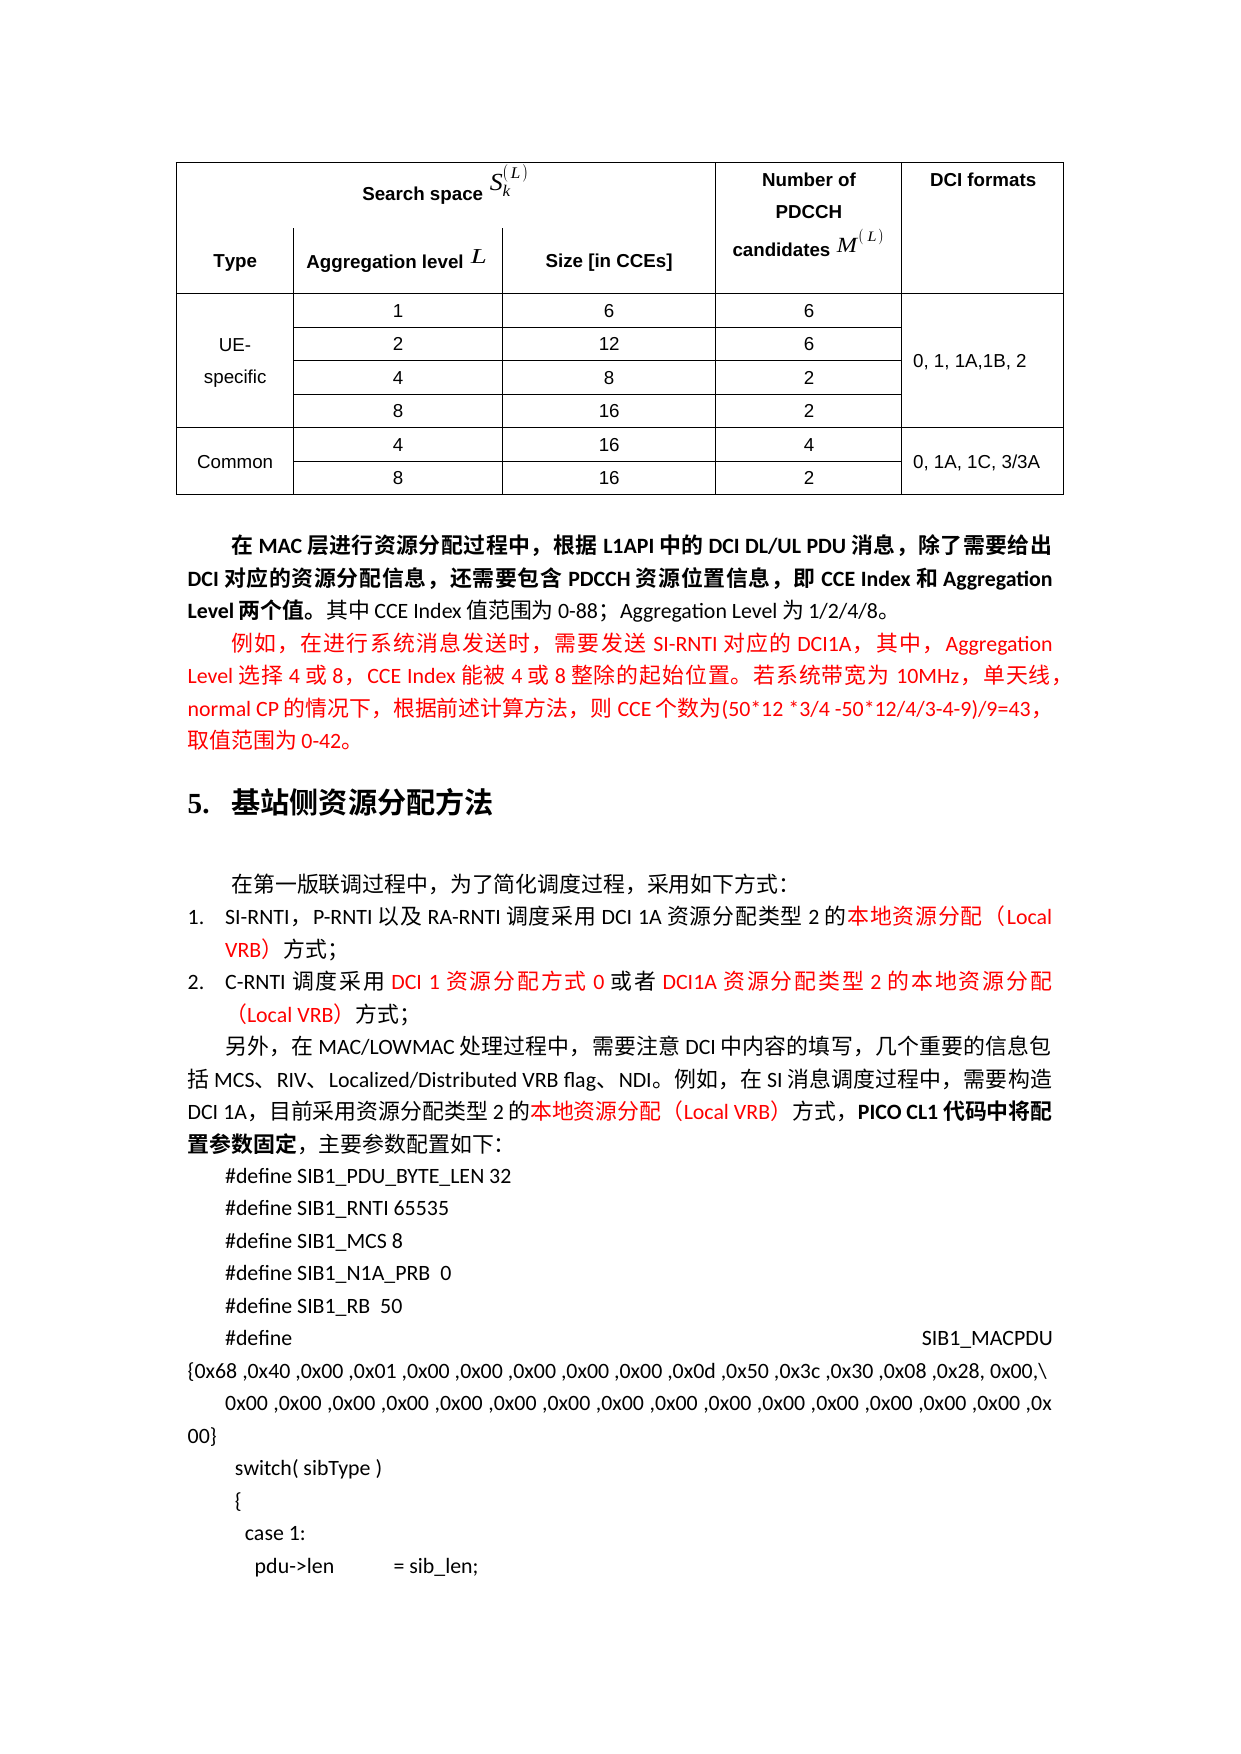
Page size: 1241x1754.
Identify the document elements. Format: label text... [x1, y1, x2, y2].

text case 1: [187, 1516, 1053, 1549]
table_cell 6 [716, 294, 901, 327]
list C-RNTI调度采用DCI 1资源分配方式0或者DCI1A资源分配类型2的本地资源分配（Local VRB）方式； [187, 964, 1053, 1029]
table_cell 16 [503, 462, 715, 494]
table_cell Aggregation level [294, 229, 502, 293]
table_header Number of PDCCH candidates [716, 163, 901, 293]
text pdu->len = sib_len; [187, 1549, 1053, 1581]
text #define SIB1_MCS 8 [187, 1224, 1053, 1256]
text { [187, 1484, 1053, 1516]
table_cell 6 [503, 294, 715, 327]
table_header DCI formats [902, 163, 1063, 293]
text switch( sibType ) [187, 1451, 1053, 1484]
text #define SIB1_N1A_PRB 0 [187, 1256, 1053, 1289]
list SI-RNTI，P-RNTI以及RA-RNTI调度采用DCI 1A资源分配类型2的本地资源分配（Local VRB）方式； [187, 899, 1053, 964]
table_cell 8 [503, 361, 715, 394]
text #define SIB1_RNTI 65535 [187, 1191, 1053, 1224]
table_cell 16 [503, 395, 715, 427]
text 另外，在MAC/LOWMAC处理过程中，需要注意DCI中内容的填写，几个重要的信息包括MCS、RIV、Localized/Distributed VRB flag、NDI。例如，在SI消息调度过程中，需要构造DCI 1A，目前采用资源分配类型2的本地资源分配（Local VRB）方式，PICO CL1代码中将配置参数固定，主要参数配置如下： [187, 1029, 1053, 1159]
text 0x00 ,0x00 ,0x00 ,0x00 ,0x00 ,0x00 ,0x00 ,0x00 ,0x00 ,0x00 ,0x00 ,0x00 ,0x00 ,0x00 ,0x00 ,0x00} [187, 1386, 1053, 1451]
table_cell 4 [716, 428, 901, 461]
table_cell 2 [716, 462, 901, 494]
subtitle 基站侧资源分配方法 [187, 768, 1053, 833]
table_cell Size [in CCEs] [503, 229, 715, 293]
table_cell 2 [716, 395, 901, 427]
table_cell 12 [503, 328, 715, 360]
text #define SIB1_PDU_BYTE_LEN 32 [187, 1159, 1053, 1191]
text #define SIB1_MACPDU {0x68 ,0x40 ,0x00 ,0x01 ,0x00 ,0x00 ,0x00 ,0x00 ,0x00 ,0x0d ,0x50 ,0x3c ,0x30 ,0x08 ,0x28, 0x00,\ [187, 1321, 1053, 1386]
text 在MAC层进行资源分配过程中，根据L1API中的DCI DL/UL PDU消息，除了需要给出DCI对应的资源分配信息，还需要包含PDCCH资源位置信息，即CCE Index和Aggregation Level两个值。其中CCE Index值范围为0-88；Aggregation Level为1/2/4/8。 [187, 528, 1053, 625]
table_cell 6 [716, 328, 901, 360]
table_cell 4 [294, 361, 502, 394]
table_cell Common [177, 428, 293, 494]
table_cell 8 [294, 462, 502, 494]
table_cell 2 [716, 361, 901, 394]
table_cell 0, 1, 1A,1B, 2 [902, 294, 1063, 427]
table_cell 16 [503, 428, 715, 461]
text 例如，在进行系统消息发送时，需要发送SI-RNTI对应的DCI1A，其中，Aggregation Level选择4或8，CCE Index能被4或8整除的起始位置。若系统带宽为10MHz，单天线，normal CP的情况下，根据前述计算方法，则 CCE个数为(50*12 *3/4 -50*12/4/3-4-9)/9=43，取值范围为0-42。 [187, 625, 1053, 755]
text #define SIB1_RB 50 [187, 1289, 1053, 1321]
table_cell 2 [294, 328, 502, 360]
table_cell 0, 1A, 1C, 3/3A [902, 428, 1063, 494]
text 在第一版联调过程中，为了简化调度过程，采用如下方式： [187, 866, 1053, 899]
table_cell UE-specific [177, 294, 293, 427]
table_cell 4 [294, 428, 502, 461]
table_cell 8 [294, 395, 502, 427]
table_cell 1 [294, 294, 502, 327]
table_cell Type [177, 229, 293, 293]
table_header Search space [177, 163, 715, 228]
